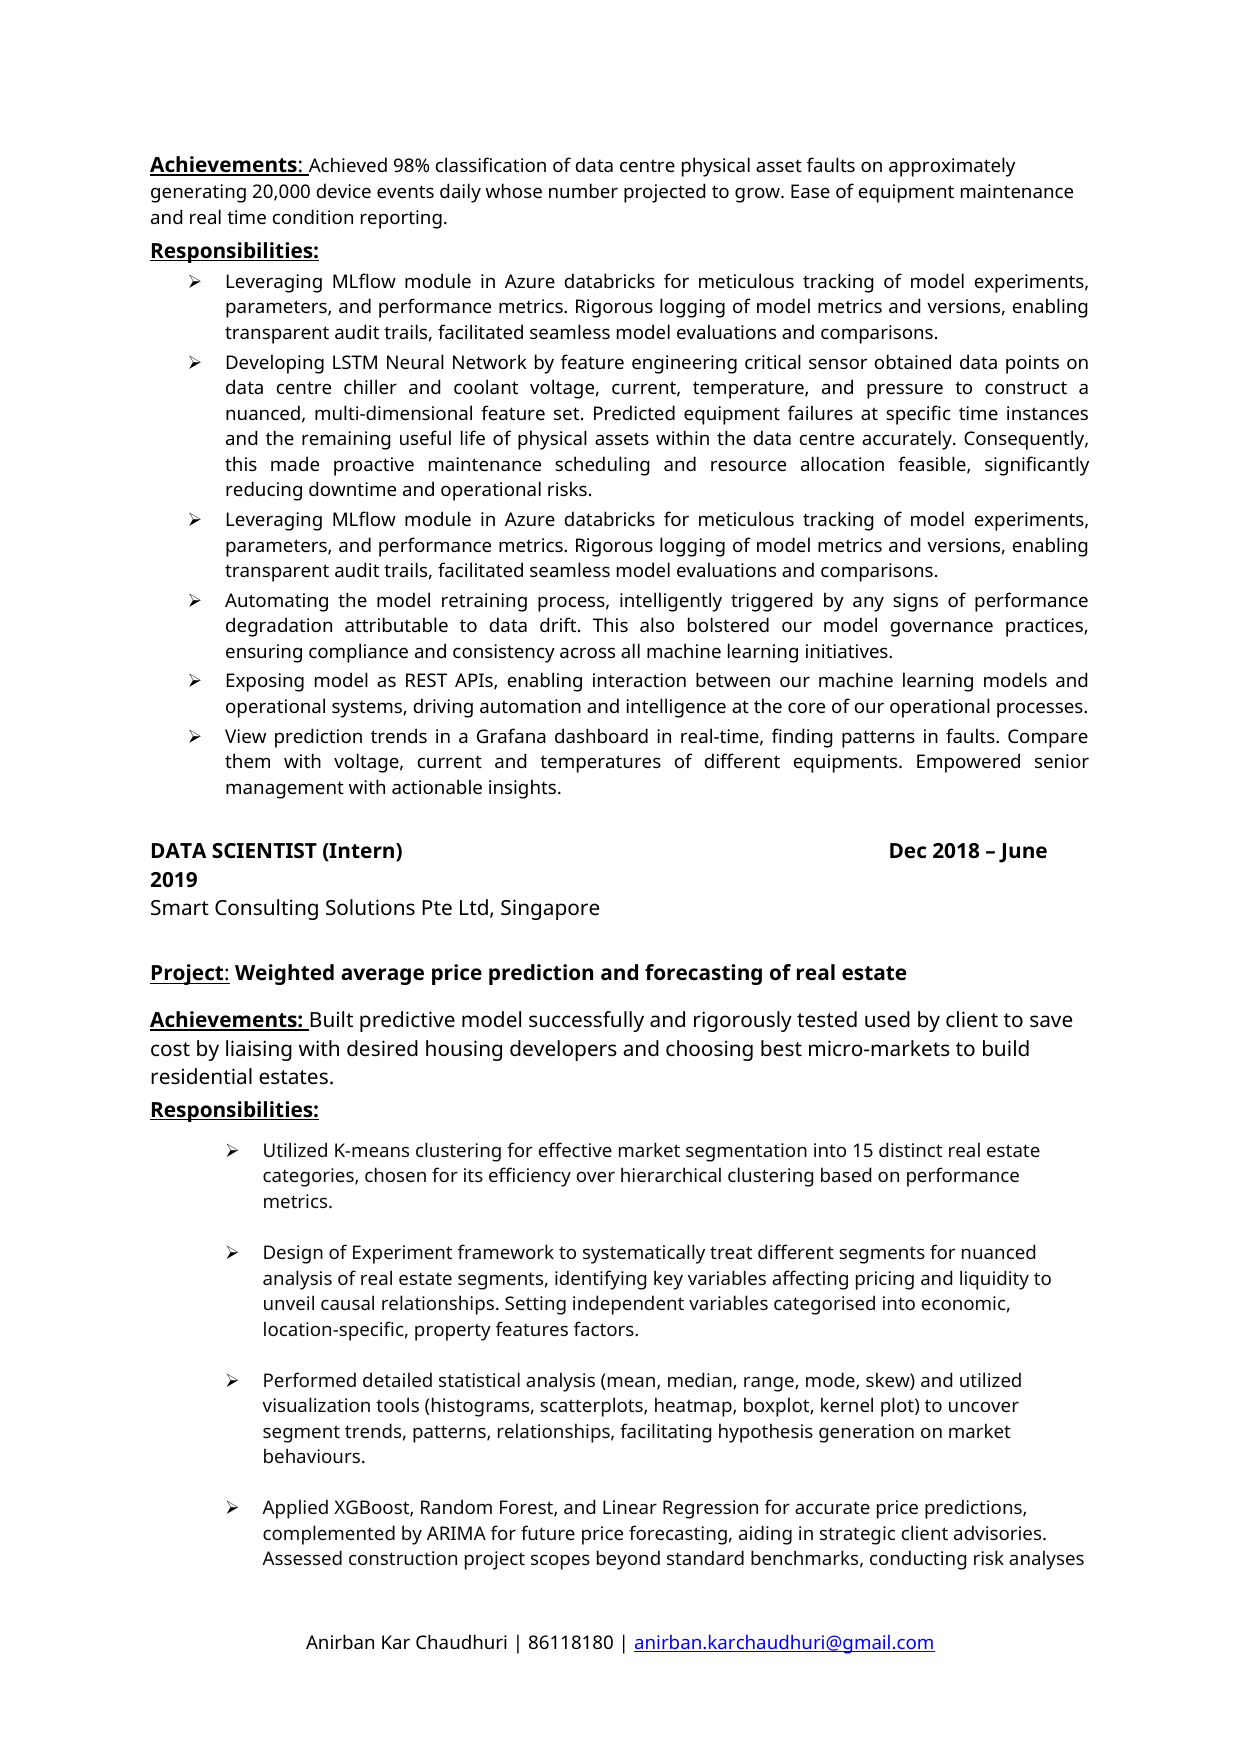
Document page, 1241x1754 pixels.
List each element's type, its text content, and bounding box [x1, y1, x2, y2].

list Performed detailed statistical analysis (mean, median, range, mode, skew) and utilized visualization tools (histograms, scatterplots, heatmap, boxplot, kernel plot) to uncover segment trends, patterns, relationships, facilitating hypothesis generation on market behaviours. [225, 1367, 1090, 1469]
list View prediction trends in a Grafana dashboard in real-time, finding patterns in faults. Compare them with voltage, current and temperatures of different equipments. Empowered senior management with actionable insights. [187, 723, 1090, 799]
text Responsibilities: [150, 236, 1090, 264]
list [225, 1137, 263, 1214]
list Automating the model retraining process, intelligently triggered by any signs of performance degradation attributable to data drift. This also bolstered our model governance practices, ensuring compliance and consistency across all machine learning initiatives. [187, 587, 1090, 664]
list Exposing model as REST APIs, enabling interaction between our machine learning models and operational systems, driving automation and intelligence at the core of our operational processes. [187, 668, 1090, 719]
text DATA SCIENTIST (Intern) Dec 2018 – June 2019 [150, 836, 1090, 893]
list Leveraging MLflow module in Azure databricks for meticulous tracking of model experiments, parameters, and performance metrics. Rigorous logging of model metrics and versions, enabling transparent audit trails, facilitated seamless model evaluations and comparisons. [187, 506, 1090, 583]
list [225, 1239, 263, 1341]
text Smart Consulting Solutions Pte Ltd, Singapore [150, 893, 1090, 922]
list Project: Weighted average price prediction and forecasting of real estate [150, 958, 1090, 987]
list Design of Experiment framework to systematically treat different segments for nuanced analysis of real estate segments, identifying key variables affecting pricing and liquidity to unveil causal relationships. Setting independent variables categorised into economic, location-specific, property features factors. [639, 1239, 1090, 1341]
list Responsibilities: [150, 1095, 1090, 1123]
text Achievements: Achieved 98% classification of data centre physical asset faults on approximately generating 20,000 device events daily whose number projected to grow. Ease of equipment maintenance and real time condition reporting. [150, 150, 1090, 229]
list Utilized K-means clustering for effective market segmentation into 15 distinct real estate categories, chosen for its efficiency over hierarchical clustering based on performance metrics. [333, 1137, 1090, 1214]
list Developing LSTM Neural Network by feature engineering critical sensor obtained data points on data centre chiller and coolant voltage, current, temperature, and pressure to construct a nuanced, multi-dimensional feature set. Predicted equipment failures at specific time instances and the remaining useful life of physical assets within the data centre accurately. Consequently, this made proactive maintenance scheduling and resource allocation feasible, significantly reducing downtime and operational risks. [187, 349, 1090, 502]
list Leveraging MLflow module in Azure databricks for meticulous tracking of model experiments, parameters, and performance metrics. Rigorous logging of model metrics and versions, enabling transparent audit trails, facilitated seamless model evaluations and comparisons. [187, 268, 1090, 345]
list Achievements: Built predictive model successfully and rigorously tested used by client to save cost by liaising with desired housing developers and choosing best micro-markets to build residential estates. [150, 1005, 1090, 1091]
